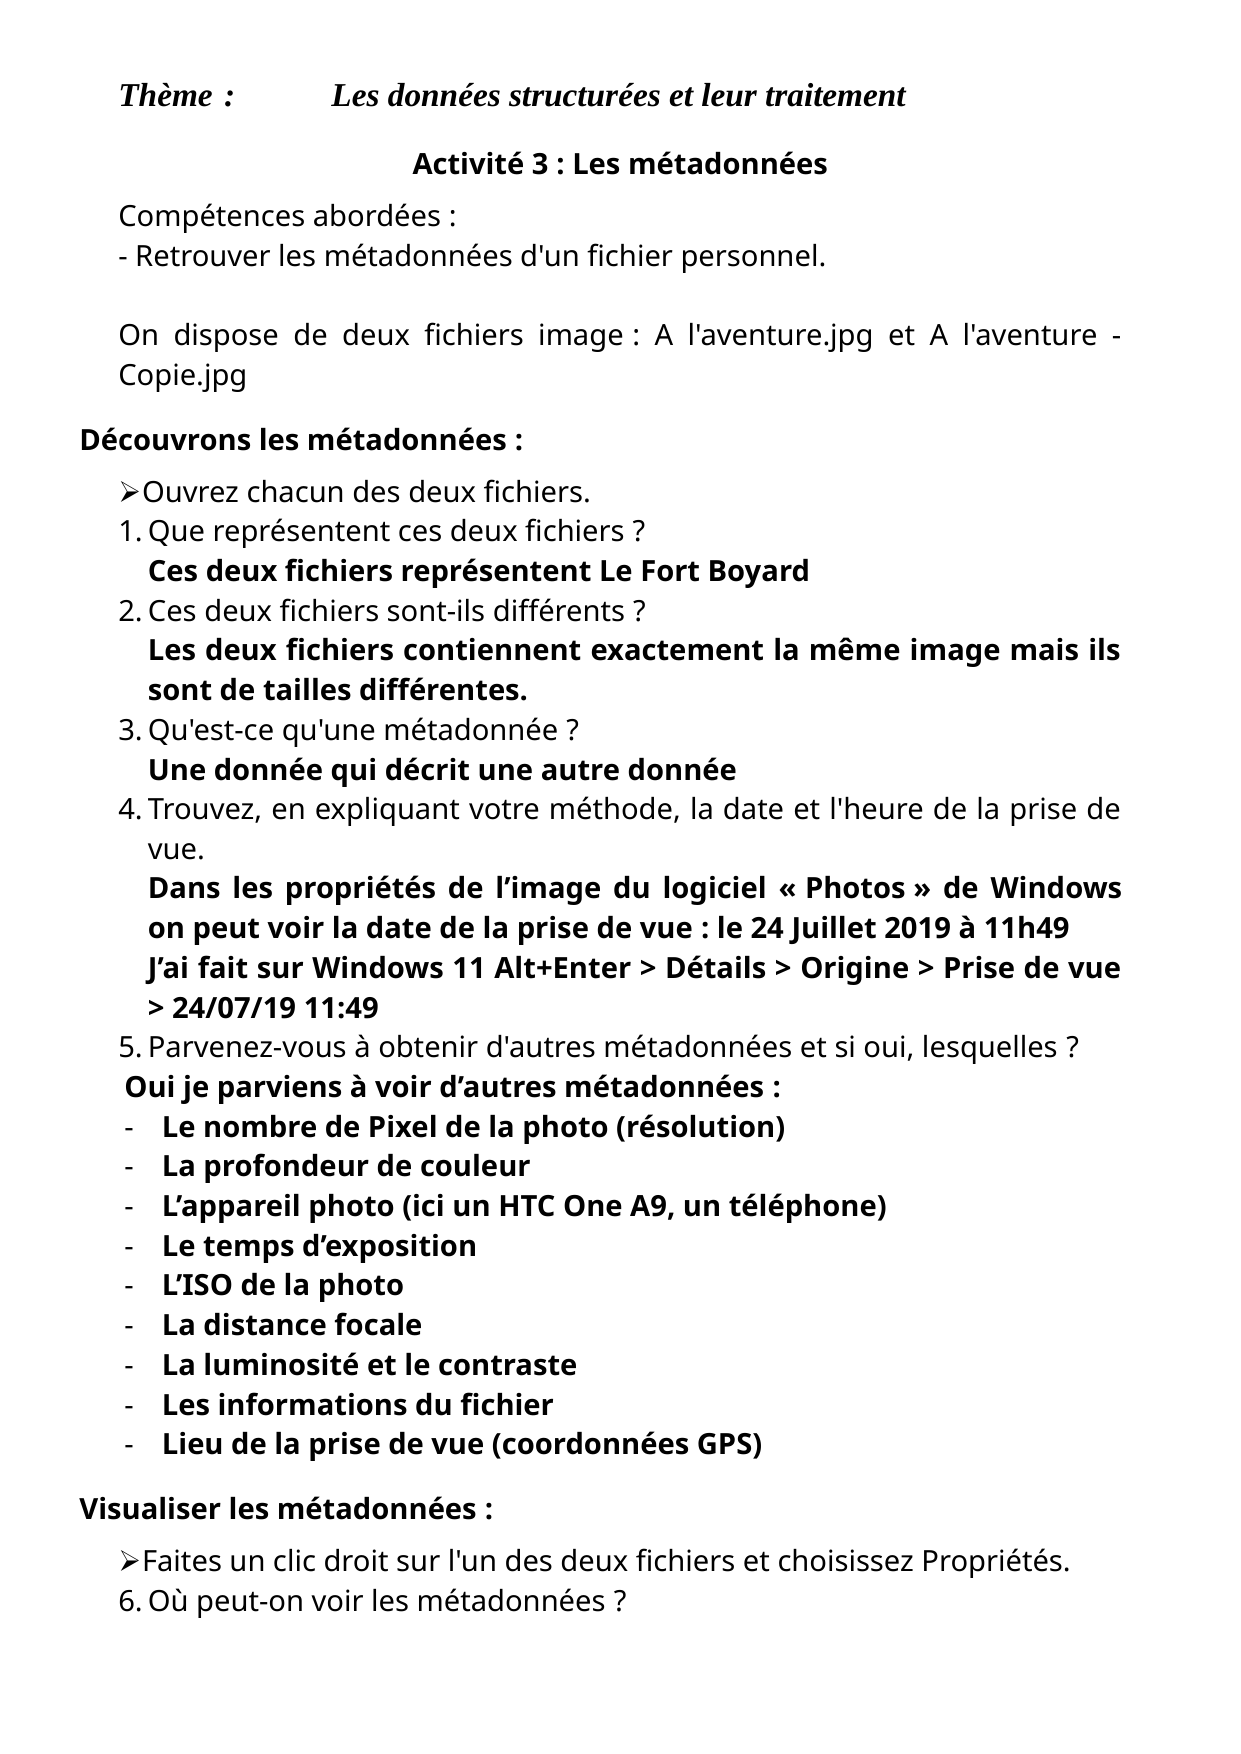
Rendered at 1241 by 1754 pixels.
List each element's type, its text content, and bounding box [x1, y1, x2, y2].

text On dispose de deux fichiers image : A l'aventure.jpg et A l'aventure - Copie.jpg [118, 314, 1122, 394]
subtitle Visualiser les métadonnées : [79, 1488, 1122, 1528]
text Qu'est-ce qu'une métadonnée ? [118, 709, 1122, 749]
list L’ISO de la photo [124, 1265, 1122, 1304]
list Le nombre de Pixel de la photo (résolution) [124, 1106, 1122, 1146]
text Une donnée qui décrit une autre donnée [148, 749, 1122, 788]
text Parvenez-vous à obtenir d'autres métadonnées et si oui, lesquelles ? [118, 1027, 1122, 1066]
subtitle Découvrons les métadonnées : [79, 419, 1122, 458]
list La distance focale [124, 1304, 1122, 1344]
list Les informations du fichier [124, 1384, 1122, 1423]
list Ouvrez chacun des deux fichiers. [118, 471, 1122, 511]
text Compétences abordées : [118, 195, 1122, 235]
title Activité 3 : Les métadonnées [118, 143, 1122, 183]
text - Retrouver les métadonnées d'un fichier personnel. [118, 235, 1122, 275]
text Les deux fichiers contiennent exactement la même image mais ils sont de tailles différentes. [148, 630, 1122, 709]
list La profondeur de couleur [124, 1146, 1122, 1185]
list Le temps d’exposition [124, 1225, 1122, 1265]
list Que représentent ces deux fichiers ? [118, 511, 1122, 550]
list Lieu de la prise de vue (coordonnées GPS) [124, 1423, 1122, 1463]
text Ces deux fichiers sont-ils différents ? [118, 590, 1122, 630]
text Faites un clic droit sur l'un des deux fichiers et choisissez Propriétés. [118, 1540, 1122, 1580]
text Dans les propriétés de l’image du logiciel « Photos » de Windows on peut voir la date de la prise de vue : le 24 Juillet 2019 à 11h49 [148, 868, 1122, 947]
text Trouvez, en expliquant votre méthode, la date et l'heure de la prise de vue. [118, 788, 1122, 868]
list La luminosité et le contraste [124, 1344, 1122, 1384]
list L’appareil photo (ici un HTC One A9, un téléphone) [124, 1185, 1122, 1225]
text Oui je parviens à voir d’autres métadonnées : [124, 1066, 1122, 1106]
text Ces deux fichiers représentent Le Fort Boyard [148, 550, 1122, 590]
text Où peut-on voir les métadonnées ? [118, 1580, 1122, 1620]
text J’ai fait sur Windows 11 Alt+Enter > Détails > Origine > Prise de vue > 24/07/19 11:49 [148, 947, 1122, 1027]
